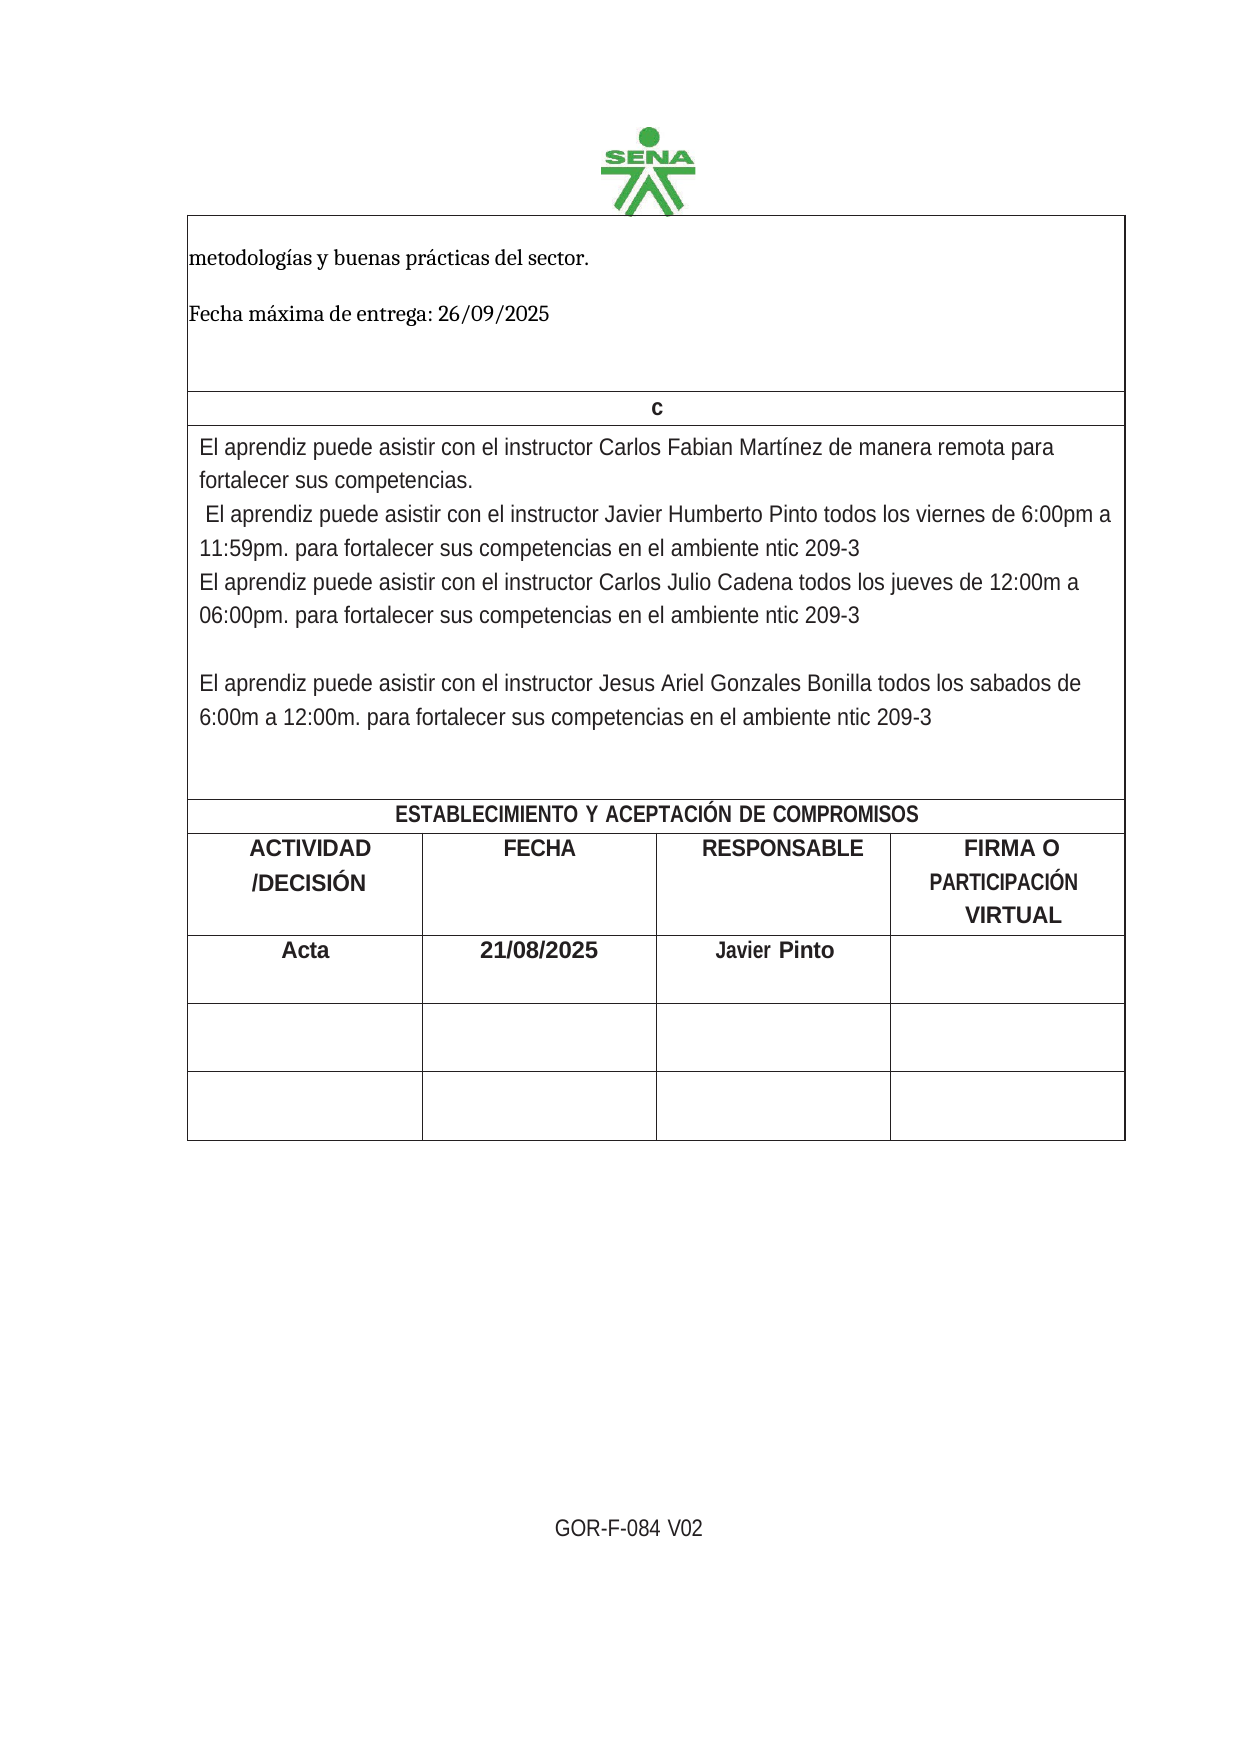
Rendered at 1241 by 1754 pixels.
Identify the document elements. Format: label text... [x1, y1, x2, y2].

table_cell [423, 1004, 656, 1071]
table_cell [891, 1004, 1124, 1071]
table_cell [891, 1072, 1124, 1139]
table_cell c [188, 392, 1124, 425]
table_cell 21/08/2025 [423, 936, 656, 1003]
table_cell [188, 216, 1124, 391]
table_cell FIRMA O PARTICIPACIÓN VIRTUAL [891, 834, 1124, 935]
table_cell RESPONSABLE [657, 834, 890, 935]
table_cell [657, 1072, 890, 1139]
table_cell ACTIVIDAD /DECISIÓN [188, 834, 422, 935]
table_cell FECHA [423, 834, 656, 935]
table_cell ESTABLECIMIENTO Y ACEPTACIÓN DE COMPROMISOS [188, 800, 1124, 833]
table_cell [188, 1004, 422, 1071]
table_cell Javier Pinto [657, 936, 890, 1003]
table_cell [188, 1072, 422, 1139]
table_cell Acta [188, 936, 422, 1003]
table_cell [891, 936, 1124, 1003]
table_cell [657, 1004, 890, 1071]
table_cell El aprendiz puede asistir con el instructor Carlos Fabian Martínez de manera remota para fortalecer sus competencias. El aprendiz puede asistir con el instructor Javier Humberto Pinto todos los viernes de 6:00pm a 11:59pm. para fortalecer sus competencias en el ambiente ntic 209-3 El aprendiz puede asistir con el instructor Carlos Julio Cadena todos los jueves de 12:00m a 06:00pm. para fortalecer sus competencias en el ambiente ntic 209-3 El aprendiz puede asistir con el instructor Jesus Ariel Gonzales Bonilla todos los sabados de 6:00m a 12:00m. para fortalecer sus competencias en el ambiente ntic 209-3 [188, 426, 1124, 798]
table_cell [423, 1072, 656, 1139]
picture [601, 127, 696, 215]
